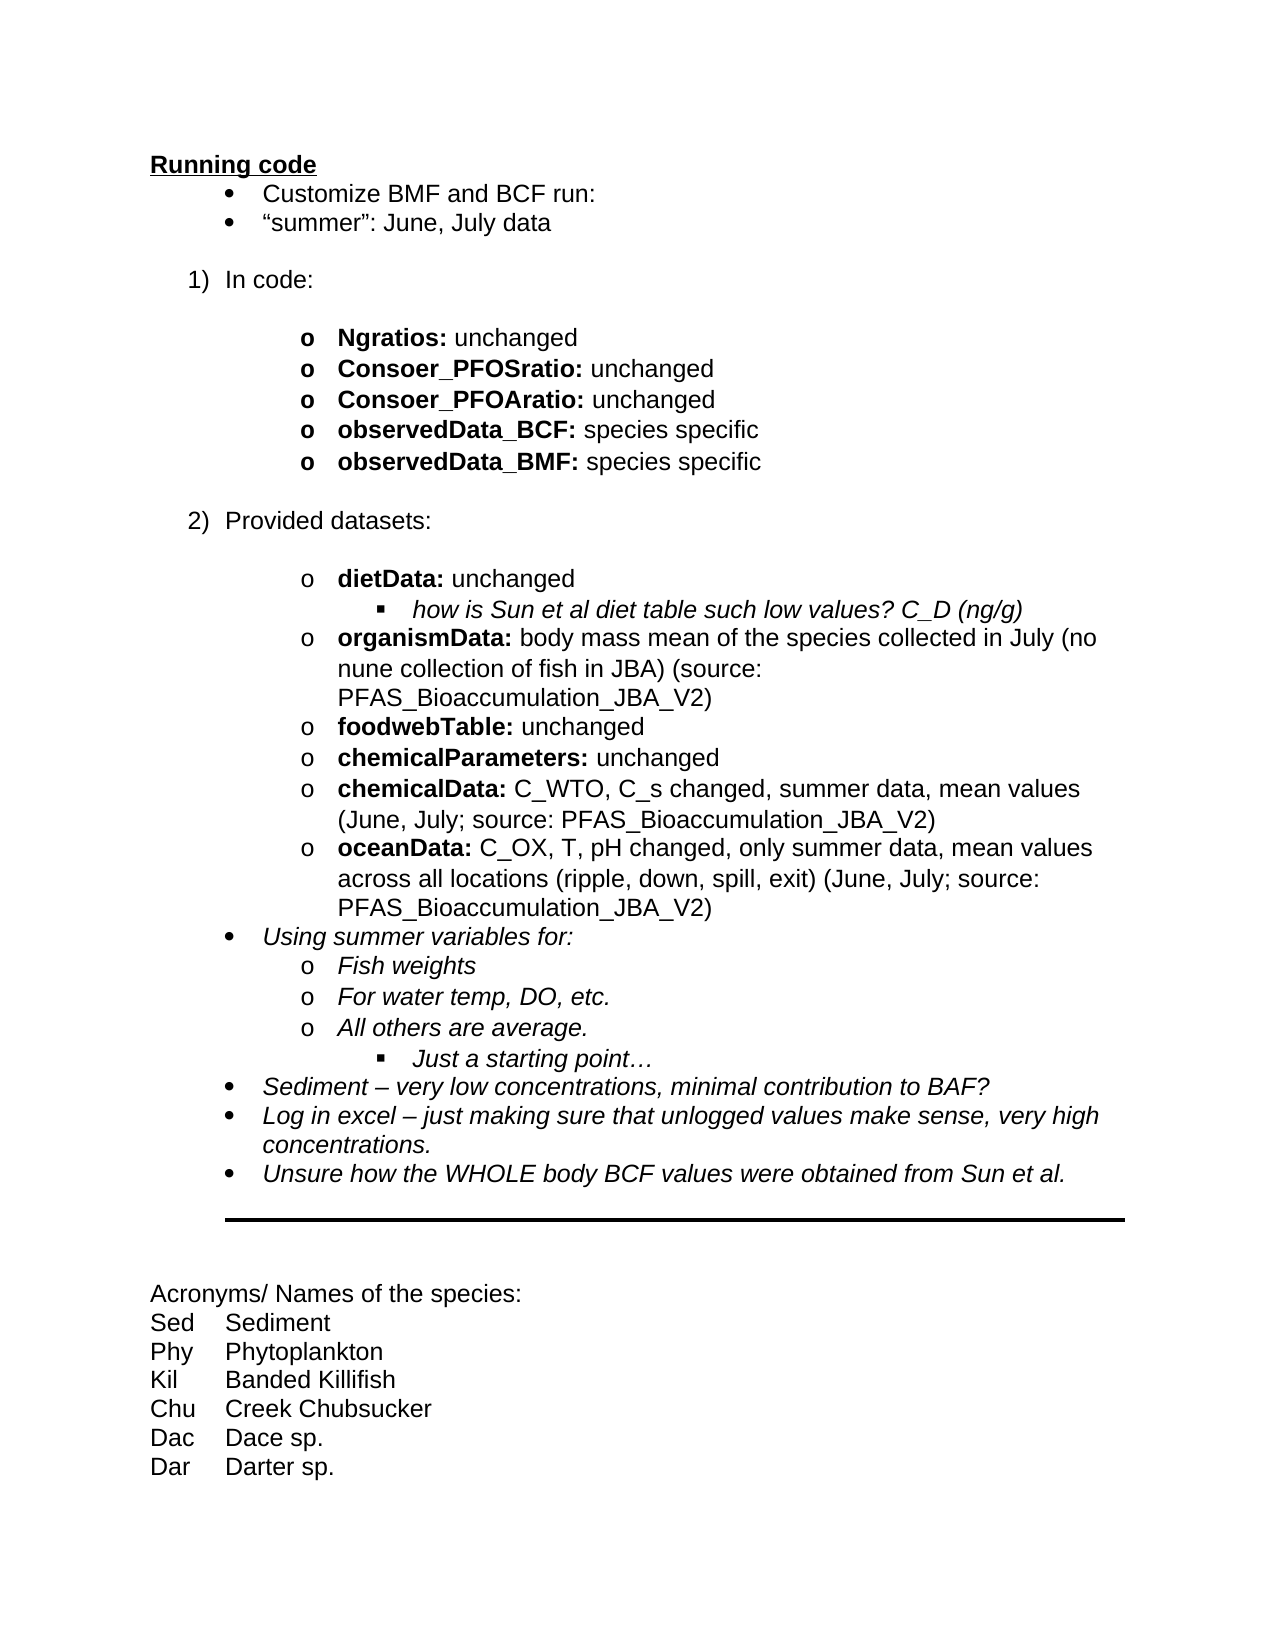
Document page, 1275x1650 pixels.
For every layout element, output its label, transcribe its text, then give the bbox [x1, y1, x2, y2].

list chemicalParameters: unchanged [300, 743, 1125, 774]
text Kil Banded Killifish [150, 1365, 1125, 1394]
list Consoer_PFOAratio: unchanged [300, 384, 1125, 416]
list chemicalData: C_WTO, C_s changed, summer data, mean values (June, July; source: PFAS_Bioaccumulation_JBA_V2) [300, 774, 1125, 833]
list Customize BMF and BCF run: [225, 179, 1125, 208]
list dietData: unchanged [300, 564, 1125, 594]
list Fish weights [300, 951, 1125, 982]
list oceanData: C_OX, T, pH changed, only summer data, mean values across all locations (ripple, down, spill, exit) (June, July; source: PFAS_Bioaccumulation_JBA_V2) [300, 833, 1125, 922]
list Provided datasets: [187, 506, 1125, 535]
text Dar Darter sp. [150, 1452, 1125, 1480]
list “summer”: June, July data [225, 208, 1125, 236]
list In code: [187, 265, 1125, 294]
list For water temp, DO, etc. [300, 982, 1125, 1013]
list All others are average. [300, 1013, 1125, 1043]
list Ngratios: unchanged [300, 323, 1125, 354]
list observedData_BMF: species specific [300, 446, 1125, 477]
list foodwebTable: unchanged [300, 712, 1125, 743]
text Running code [150, 150, 1125, 179]
list Sediment – very low concentrations, minimal contribution to BAF? [225, 1072, 1125, 1101]
list Log in excel – just making sure that unlogged values make sense, very high concentrations. [225, 1101, 1125, 1159]
list observedData_BCF: species specific [300, 416, 1125, 446]
text Phy Phytoplankton [150, 1337, 1125, 1365]
list Using summer variables for: [225, 922, 1125, 951]
list how is Sun et al diet table such low values? C_D (ng/g) [375, 594, 1125, 623]
list Unsure how the WHOLE body BCF values were obtained from Sun et al. [225, 1159, 1125, 1188]
list organismData: body mass mean of the species collected in July (no nune collection of fish in JBA) (source: PFAS_Bioaccumulation_JBA_V2) [300, 623, 1125, 712]
text Dac Dace sp. [150, 1423, 1125, 1452]
text Acronyms/ Names of the species: [150, 1279, 1125, 1308]
text Chu Creek Chubsucker [150, 1394, 1125, 1423]
list Just a starting point… [375, 1043, 1125, 1072]
list Consoer_PFOSratio: unchanged [300, 354, 1125, 384]
text Sed Sediment [150, 1308, 1125, 1337]
